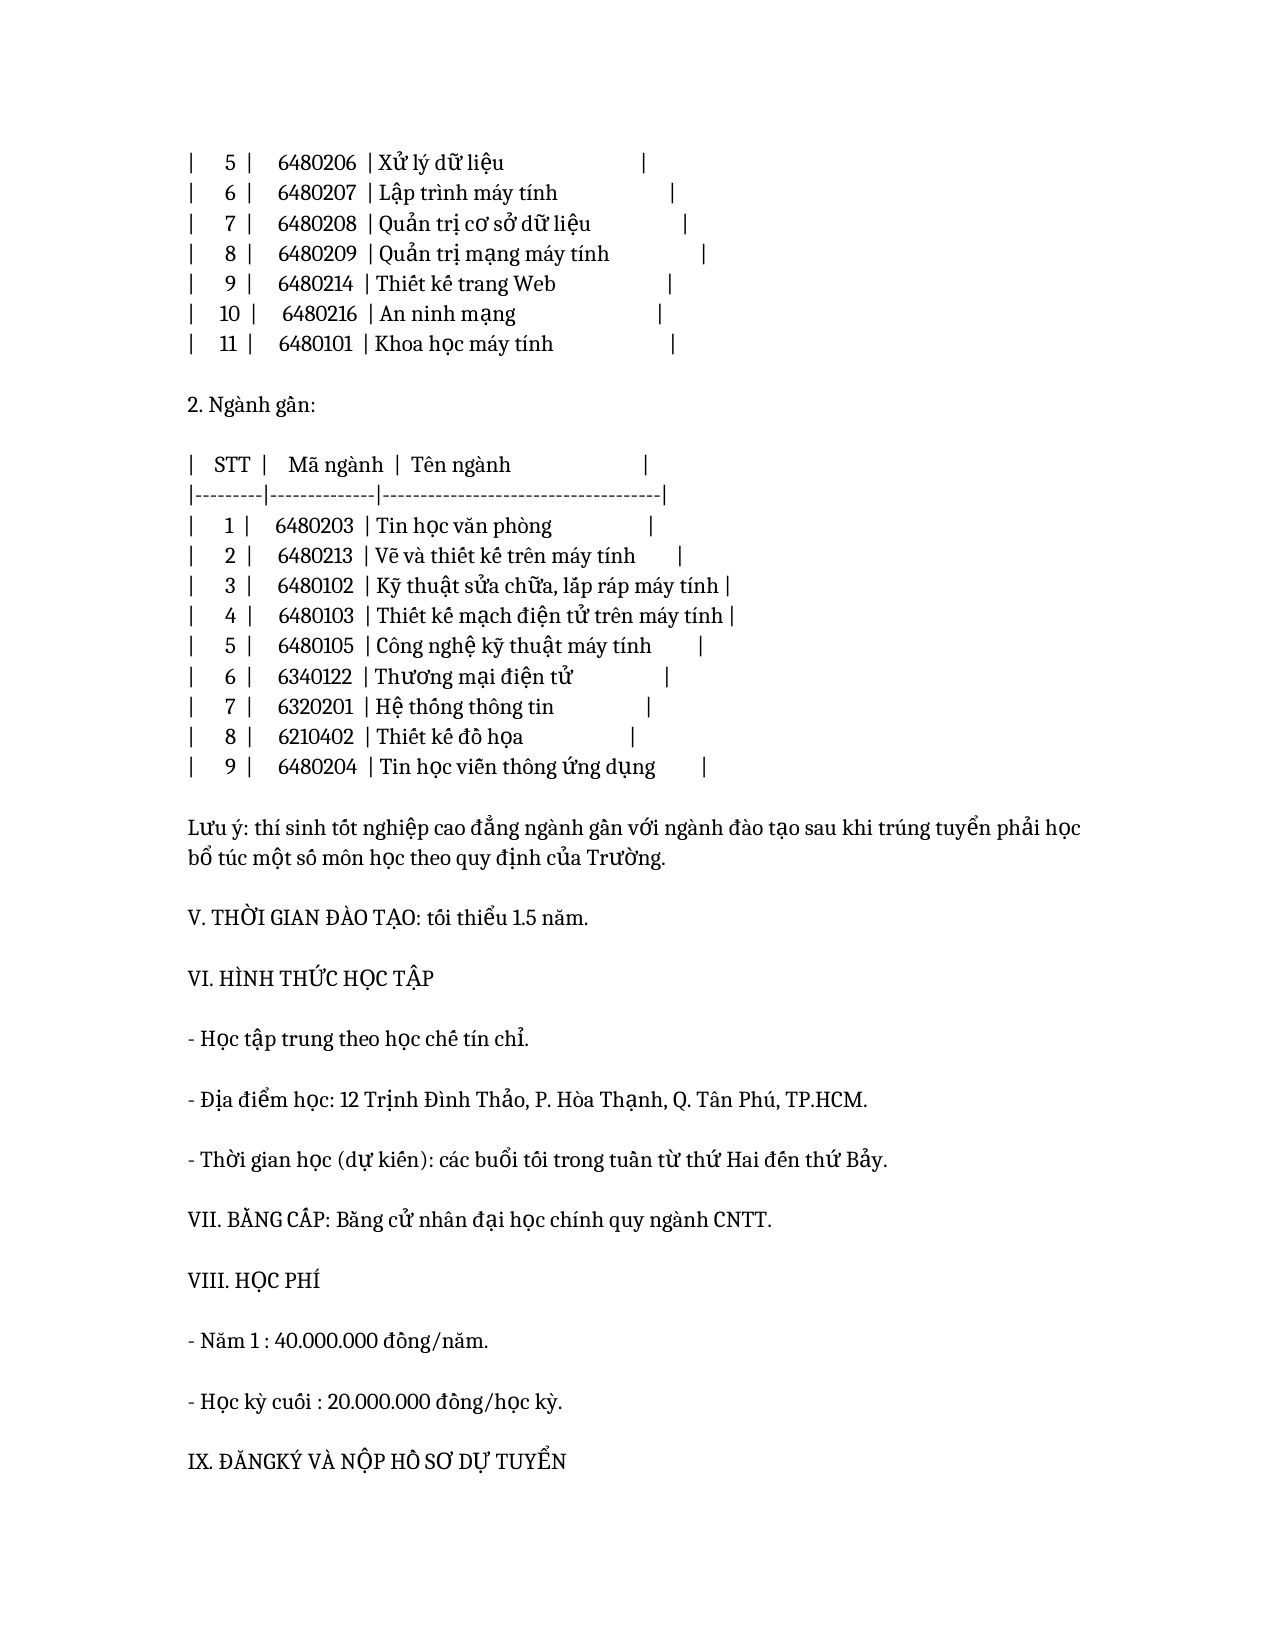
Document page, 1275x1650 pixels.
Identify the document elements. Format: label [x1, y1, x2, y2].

text [187, 150, 1087, 1475]
